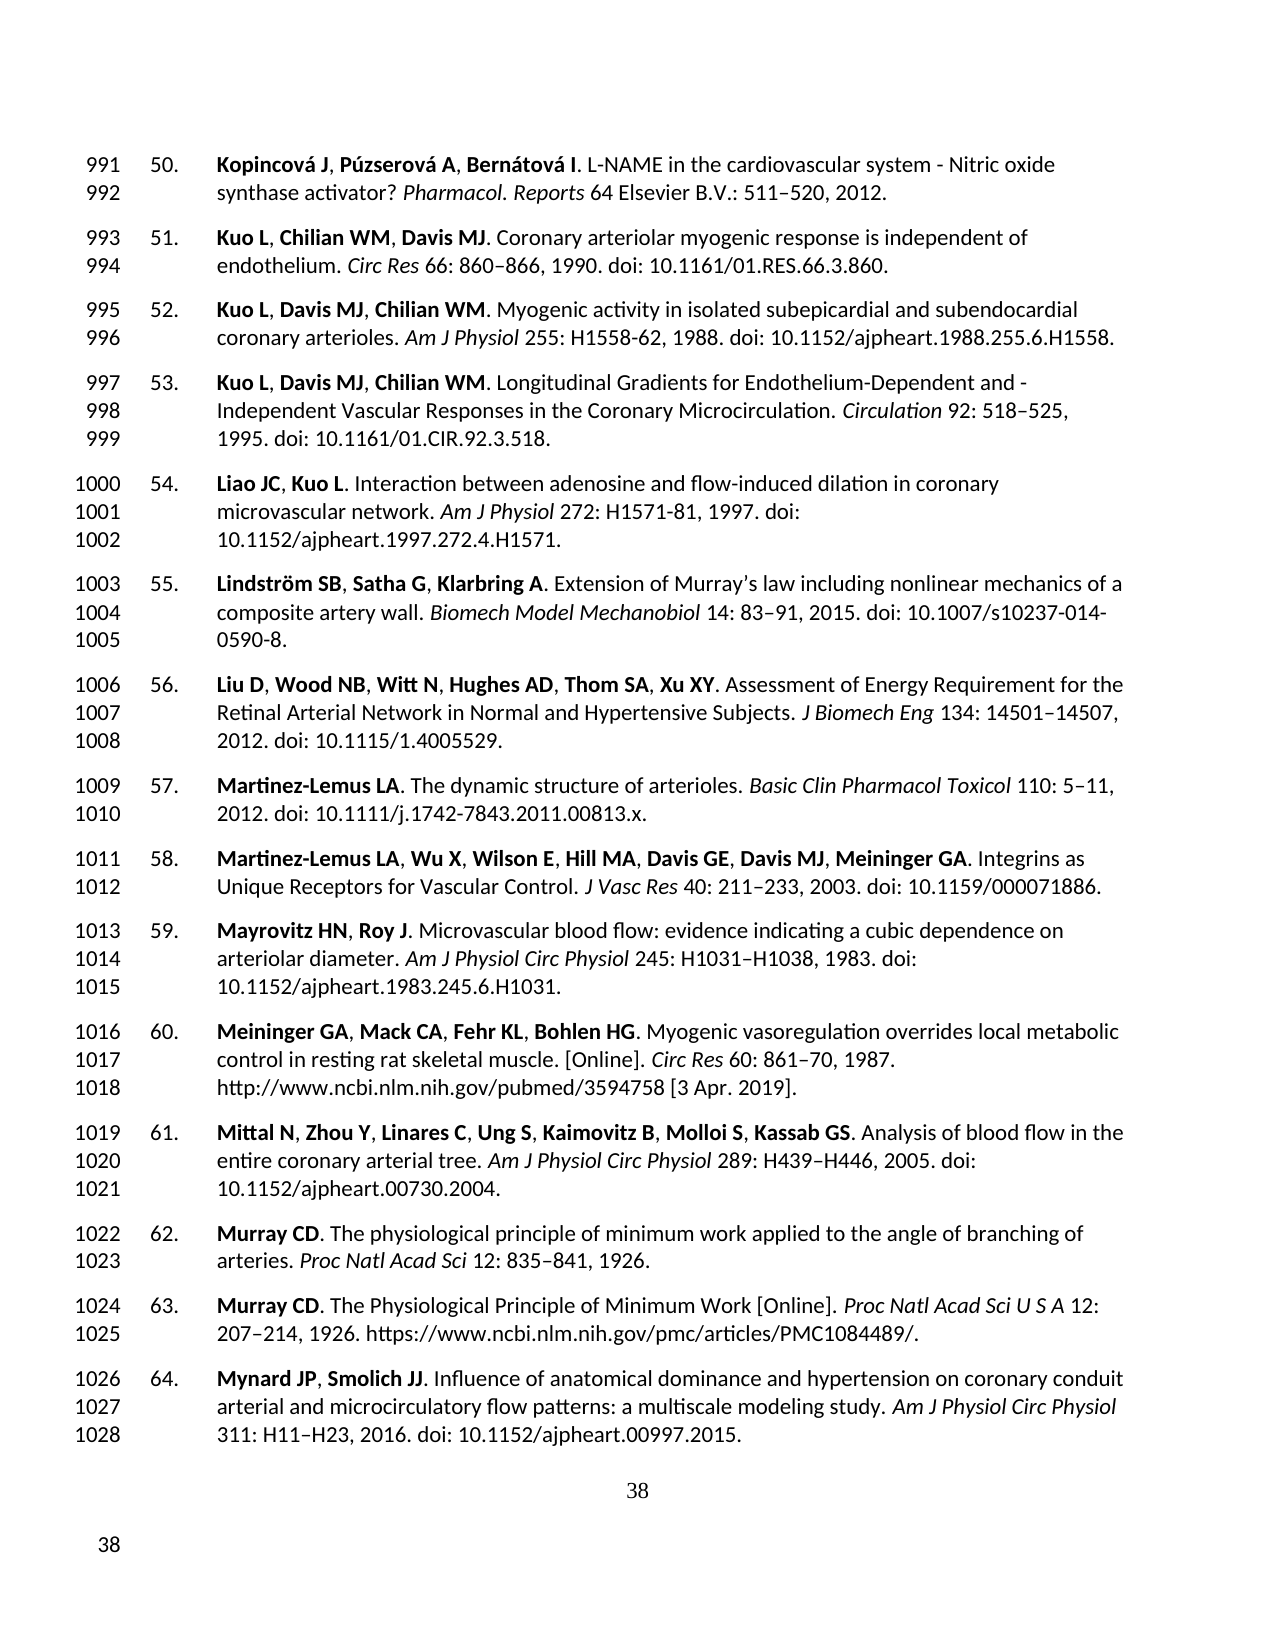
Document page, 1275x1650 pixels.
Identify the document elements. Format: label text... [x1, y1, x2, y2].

text 56. Liu D, Wood NB, Witt N, Hughes AD, Thom SA, Xu XY. Assessment of Energy Requirement for the Retinal Arterial Network in Normal and Hypertensive Subjects. J Biomech Eng 134: 14501–14507, 2012. doi: 10.1115/1.4005529. [150, 670, 1125, 754]
text 51. Kuo L, Chilian WM, Davis MJ. Coronary arteriolar myogenic response is independent of endothelium. Circ Res 66: 860–866, 1990. doi: 10.1161/01.RES.66.3.860. [150, 223, 1125, 279]
text 64. Mynard JP, Smolich JJ. Influence of anatomical dominance and hypertension on coronary conduit arterial and microcirculatory flow patterns: a multiscale modeling study. Am J Physiol Circ Physiol 311: H11–H23, 2016. doi: 10.1152/ajpheart.00997.2015. [150, 1364, 1125, 1448]
text 59. Mayrovitz HN, Roy J. Microvascular blood flow: evidence indicating a cubic dependence on arteriolar diameter. Am J Physiol Circ Physiol 245: H1031–H1038, 1983. doi: 10.1152/ajpheart.1983.245.6.H1031. [150, 916, 1125, 1001]
text 60. Meininger GA, Mack CA, Fehr KL, Bohlen HG. Myogenic vasoregulation overrides local metabolic control in resting rat skeletal muscle. [Online]. Circ Res 60: 861–70, 1987. http://www.ncbi.nlm.nih.gov/pubmed/3594758 [3 Apr. 2019]. [150, 1017, 1125, 1101]
text 50. Kopincová J, Púzserová A, Bernátová I. L-NAME in the cardiovascular system - Nitric oxide synthase activator? Pharmacol. Reports 64 Elsevier B.V.: 511–520, 2012. [150, 150, 1125, 206]
text 62. Murray CD. The physiological principle of minimum work applied to the angle of branching of arteries. Proc Natl Acad Sci 12: 835–841, 1926. [150, 1219, 1125, 1275]
text 57. Martinez-Lemus LA. The dynamic structure of arterioles. Basic Clin Pharmacol Toxicol 110: 5–11, 2012. doi: 10.1111/j.1742-7843.2011.00813.x. [150, 771, 1125, 827]
text 55. Lindström SB, Satha G, Klarbring A. Extension of Murray’s law including nonlinear mechanics of a composite artery wall. Biomech Model Mechanobiol 14: 83–91, 2015. doi: 10.1007/s10237-014-0590-8. [150, 569, 1125, 654]
text 58. Martinez-Lemus LA, Wu X, Wilson E, Hill MA, Davis GE, Davis MJ, Meininger GA. Integrins as Unique Receptors for Vascular Control. J Vasc Res 40: 211–233, 2003. doi: 10.1159/000071886. [150, 844, 1125, 900]
text 63. Murray CD. The Physiological Principle of Minimum Work [Online]. Proc Natl Acad Sci U S A 12: 207–214, 1926. https://www.ncbi.nlm.nih.gov/pmc/articles/PMC1084489/. [150, 1291, 1125, 1347]
text 54. Liao JC, Kuo L. Interaction between adenosine and flow-induced dilation in coronary microvascular network. Am J Physiol 272: H1571-81, 1997. doi: 10.1152/ajpheart.1997.272.4.H1571. [150, 469, 1125, 553]
text 52. Kuo L, Davis MJ, Chilian WM. Myogenic activity in isolated subepicardial and subendocardial coronary arterioles. Am J Physiol 255: H1558-62, 1988. doi: 10.1152/ajpheart.1988.255.6.H1558. [150, 295, 1125, 351]
text 53. Kuo L, Davis MJ, Chilian WM. Longitudinal Gradients for Endothelium-Dependent and -Independent Vascular Responses in the Coronary Microcirculation. Circulation 92: 518–525, 1995. doi: 10.1161/01.CIR.92.3.518. [150, 368, 1125, 452]
text 61. Mittal N, Zhou Y, Linares C, Ung S, Kaimovitz B, Molloi S, Kassab GS. Analysis of blood flow in the entire coronary arterial tree. Am J Physiol Circ Physiol 289: H439–H446, 2005. doi: 10.1152/ajpheart.00730.2004. [150, 1118, 1125, 1202]
